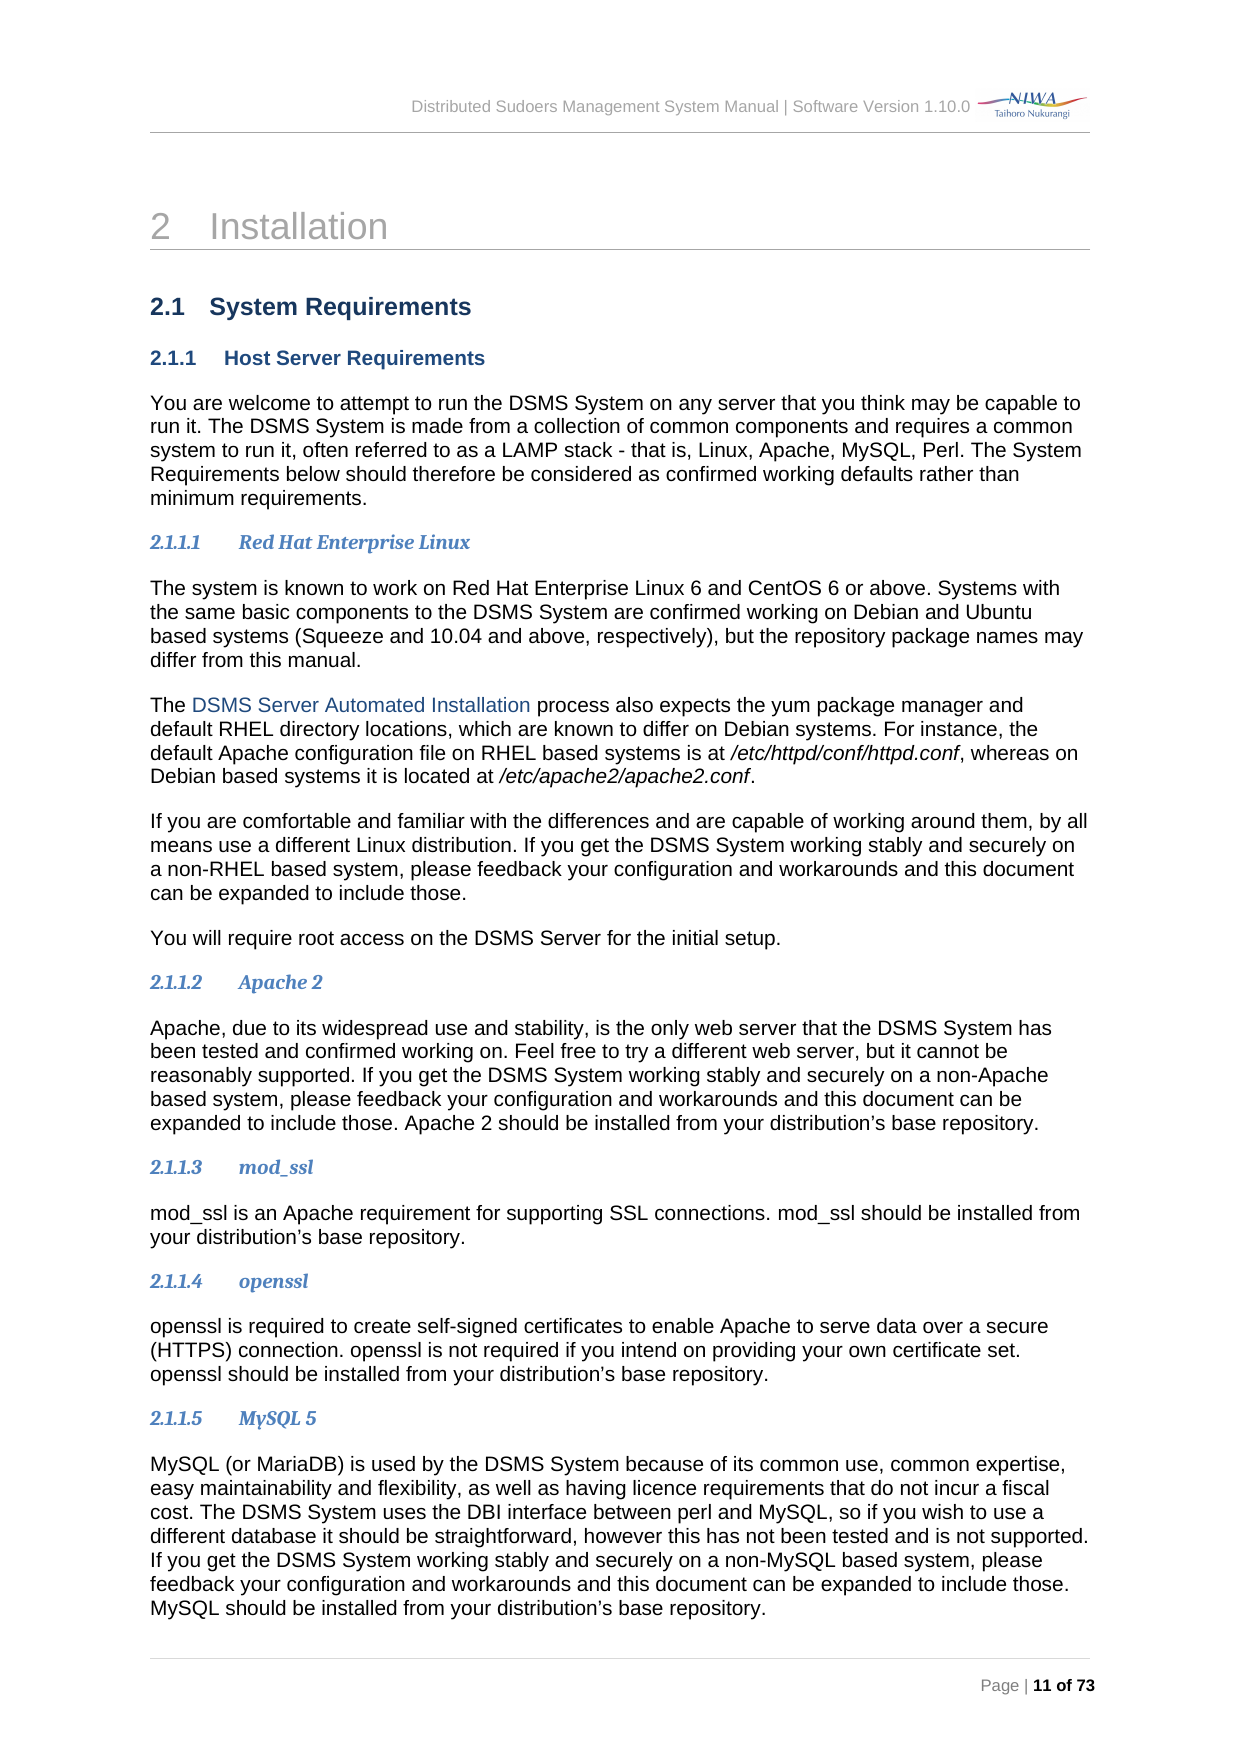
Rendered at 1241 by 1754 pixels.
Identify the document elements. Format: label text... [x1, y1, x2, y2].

text You will require root access on the DSMS Server for the initial setup. [150, 926, 1090, 950]
subtitle mod_ssl [150, 1156, 1090, 1180]
subtitle System Requirements [150, 292, 1090, 321]
text Apache, due to its widespread use and stability, is the only web server that the DSMS System has been tested and confirmed working on. Feel free to try a different web server, but it cannot be reasonably supported. If you get the DSMS System working stably and securely on a non-Apache based system, please feedback your configuration and workarounds and this document can be expanded to include those. Apache 2 should be installed from your distribution’s base repository. [150, 1015, 1090, 1135]
subtitle Red Hat Enterprise Linux [150, 531, 1090, 555]
subtitle openssl [150, 1269, 1090, 1293]
text mod_ssl is an Apache requirement for supporting SSL connections. mod_ssl should be installed from your distribution’s base repository. [150, 1201, 1090, 1249]
text You are welcome to attempt to run the DSMS System on any server that you think may be capable to run it. The DSMS System is made from a collection of common components and requires a common system to run it, often referred to as a LAMP stack - that is, Linux, Apache, MySQL, Perl. The System Requirements below should therefore be considered as confirmed working defaults rather than minimum requirements. [150, 390, 1090, 510]
subtitle Host Server Requirements [150, 346, 1090, 369]
text The DSMS Server Automated Installation process also expects the yum package manager and default RHEL directory locations, which are known to differ on Debian systems. For instance, the default Apache configuration file on RHEL based systems is at /etc/httpd/conf/httpd.conf, whereas on Debian based systems it is located at /etc/apache2/apache2.conf. [150, 692, 1090, 788]
text MySQL (or MariaDB) is used by the DSMS System because of its common use, common expertise, easy maintainability and flexibility, as well as having licence requirements that do not incur a fiscal cost. The DSMS System uses the DBI interface between perl and MySQL, so if you wish to use a different database it should be straightforward, however this has not been tested and is not supported. If you get the DSMS System working stably and securely on a non-MySQL based system, please feedback your configuration and workarounds and this document can be expanded to include those. MySQL should be installed from your distribution’s base repository. [150, 1452, 1090, 1619]
text If you are comfortable and familiar with the differences and are capable of working around them, by all means use a different Linux distribution. If you get the DSMS System working stably and securely on a non-RHEL based system, please feedback your configuration and workarounds and this document can be expanded to include those. [150, 809, 1090, 905]
subtitle Installation [150, 204, 1090, 249]
text The system is known to work on Red Hat Enterprise Linux 6 and CentOS 6 or above. Systems with the same basic components to the DSMS System are confirmed working on Debian and Ubuntu based systems (Squeeze and 10.04 and above, respectively), but the repository package names may differ from this manual. [150, 576, 1090, 672]
subtitle Apache 2 [150, 971, 1090, 994]
text openssl is required to create self-signed certificates to enable Apache to serve data over a secure (HTTPS) connection. openssl is not required if you intend on providing your own certificate set. openssl should be installed from your distribution’s base repository. [150, 1314, 1090, 1386]
subtitle MySQL 5 [150, 1407, 1090, 1431]
picture [975, 88, 1091, 122]
